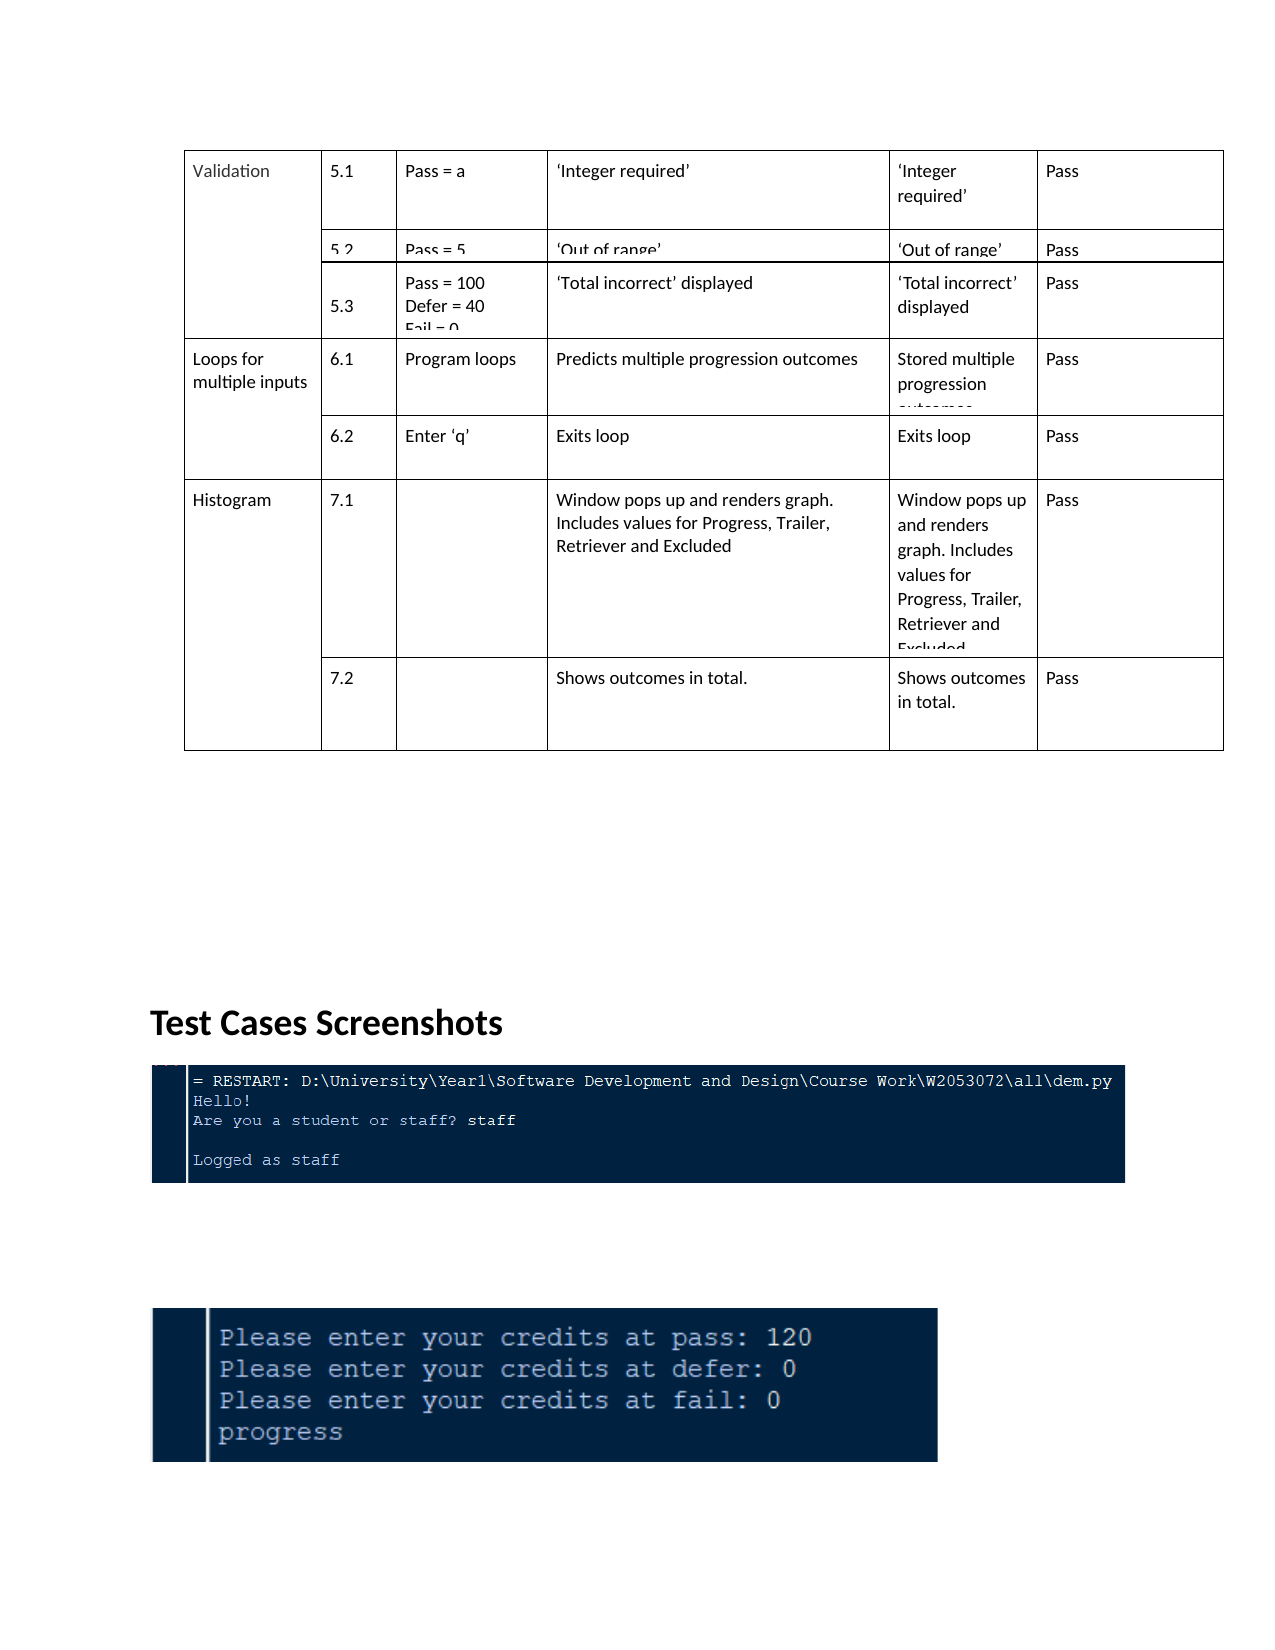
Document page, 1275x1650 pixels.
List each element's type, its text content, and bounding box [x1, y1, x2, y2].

table_cell Window pops up and renders graph. Includes values for Progress, Trailer, Retriever and Excluded [890, 480, 1037, 657]
table_cell Stored multiple progression outcomes [890, 339, 1037, 415]
table_cell Pass [1038, 230, 1223, 261]
table_cell Pass [1038, 416, 1223, 479]
table_cell ‘Out of range’ [548, 230, 889, 261]
table_cell Enter ‘q’ [397, 416, 547, 479]
table_cell Pass = 5 [397, 230, 547, 261]
table_cell Predicts multiple progression outcomes [548, 339, 889, 415]
table_cell Program loops [397, 339, 547, 415]
table_cell ‘Out of range’ [890, 230, 1037, 261]
picture [150, 1065, 1125, 1183]
table_cell Pass = a [397, 151, 547, 228]
text Test Cases Screenshots [150, 999, 1125, 1045]
table_cell 5.1 [322, 151, 396, 228]
table_cell ‘Integer required’ [548, 151, 889, 228]
table_cell 5.2 [322, 230, 396, 261]
table_cell Shows outcomes in total. [548, 658, 889, 750]
table_cell Pass = 100 Defer = 40 Fail = 0 [397, 263, 547, 338]
table_cell Exits loop [548, 416, 889, 479]
table_cell Loops for multiple inputs [185, 339, 321, 479]
table_cell 7.1 [322, 480, 396, 657]
table_cell 7.2 [322, 658, 396, 750]
table_cell Pass [1038, 339, 1223, 415]
table_cell Validation [185, 151, 321, 338]
table_cell 5.3 [322, 263, 396, 338]
picture [150, 1308, 938, 1462]
table_cell ‘Total incorrect’ displayed [548, 263, 889, 338]
table_cell Window pops up and renders graph. Includes values for Progress, Trailer, Retriever and Excluded [548, 480, 889, 657]
table_cell Exits loop [890, 416, 1037, 479]
table_cell Pass [1038, 263, 1223, 338]
table_cell 6.1 [322, 339, 396, 415]
table_cell ‘Total incorrect’ displayed [890, 263, 1037, 338]
table_cell [397, 658, 547, 750]
table_cell Histogram [185, 480, 321, 750]
table_cell ‘Integer required’ [890, 151, 1037, 228]
table_cell 6.2 [322, 416, 396, 479]
table_cell Pass [1038, 151, 1223, 228]
table_cell [397, 480, 547, 657]
table_cell Pass [1038, 658, 1223, 750]
table_cell Pass [1038, 480, 1223, 657]
table_cell Shows outcomes in total. [890, 658, 1037, 750]
